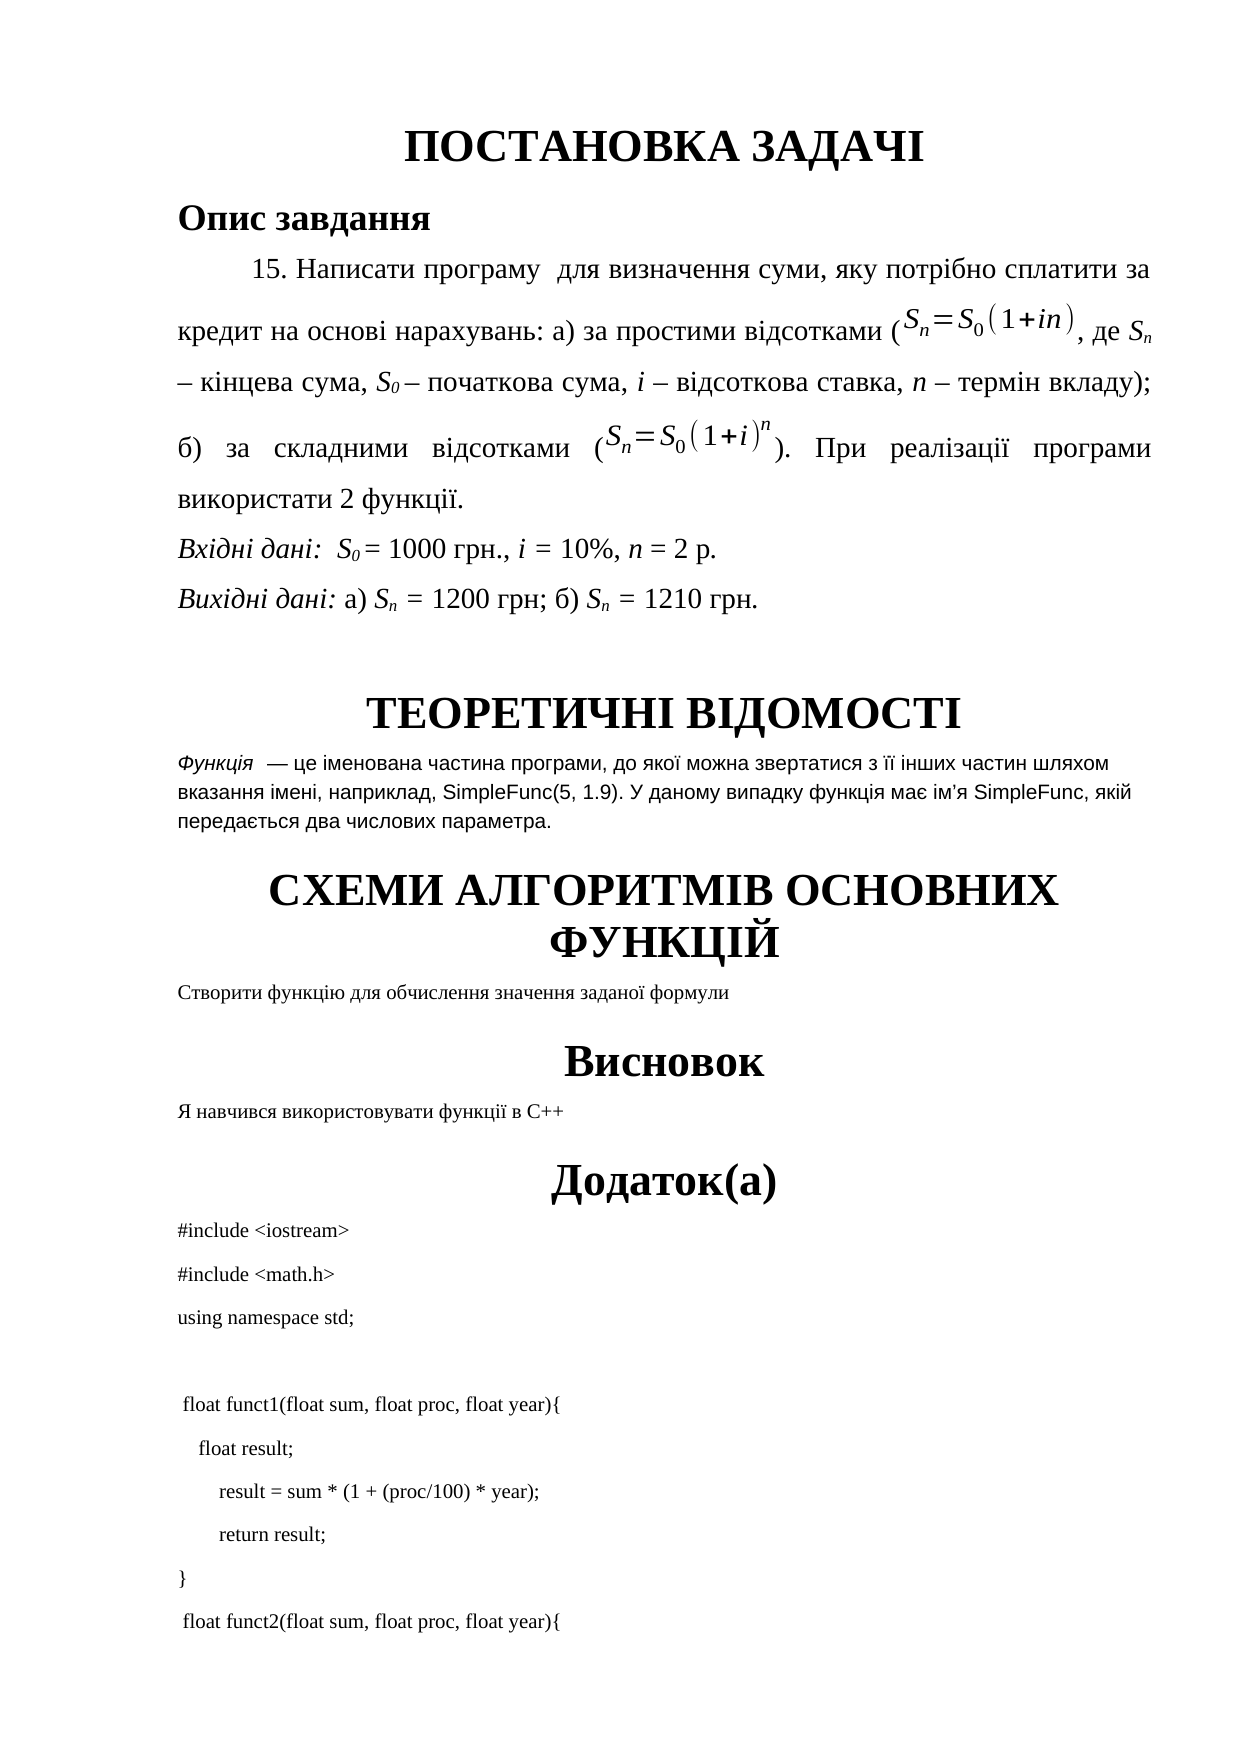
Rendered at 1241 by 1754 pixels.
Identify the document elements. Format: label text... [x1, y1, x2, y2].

subtitle Опис завдання [177, 196, 1152, 239]
text float funct1(float sum, float proc, float year){ [177, 1392, 1152, 1416]
text Вихідні дані: а) Sn = 1200 грн; б) Sn = 1210 грн. [177, 582, 1152, 615]
text Я навчився використовувати функції в С++ [177, 1099, 1152, 1123]
subtitle Висновок [177, 1034, 1152, 1087]
text 15. Написати програму для визначення суми, яку потрібно сплатити за кредит на основі нарахувань: а) за простими відсотками (, де Sn – кінцева сума, S0 – початкова сума, і – відсоткова ставка, n – термін вкладу); б) за складними відсотками (). При реалізації програми використати 2 функції. [177, 251, 1152, 514]
text float funct2(float sum, float proc, float year){ [177, 1609, 1152, 1633]
subtitle СХЕМИ АЛГОРИТМІВ ОСНОВНИХ ФУНКЦІЙ [177, 862, 1152, 968]
text float result; [177, 1435, 1152, 1459]
text result = sum * (1 + (proc/100) * year); [177, 1479, 1152, 1503]
text Вхідні дані: S0 = 1000 грн., і = 10%, n = 2 р. [177, 531, 1152, 565]
subtitle ТЕОРЕТИЧНІ ВІДОМОСТІ [177, 686, 1152, 738]
text using namespace std; [177, 1305, 1152, 1329]
subtitle Додаток(а) [177, 1153, 1152, 1206]
text Функція — це іменована частина програми, до якої можна звертатися з її інших частин шляхом вказання імені, наприклад, SimpleFunc(5, 1.9). У даному випадку функція має ім’я SimpleFunc, якій передається два числових параметра. [177, 751, 1152, 832]
text #include <math.h> [177, 1262, 1152, 1286]
text } [177, 1566, 1152, 1590]
subtitle ПОСТАНОВКА ЗАДАЧІ [177, 118, 1152, 171]
text return result; [177, 1522, 1152, 1546]
text Створити функцію для обчислення значення заданої формули [177, 980, 1152, 1004]
text #include <iostream> [177, 1218, 1152, 1242]
